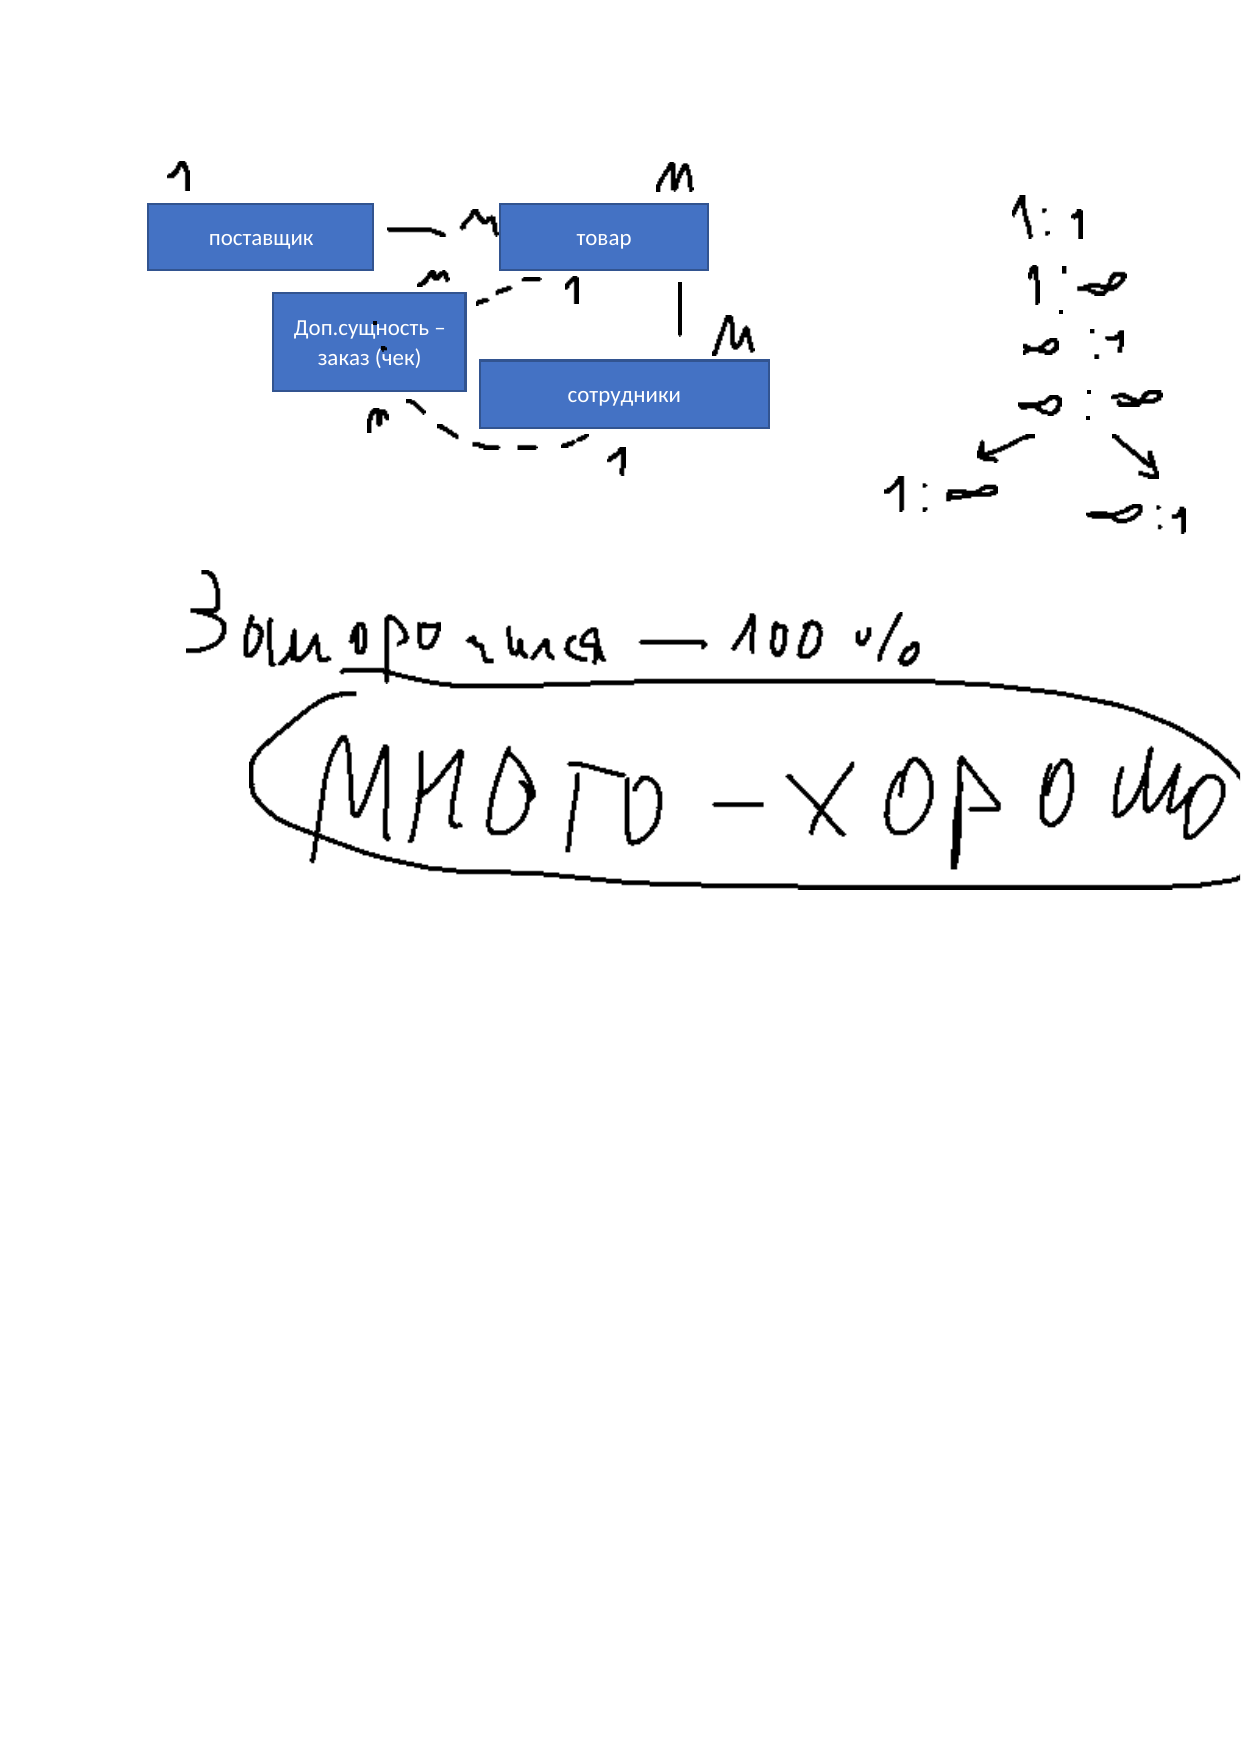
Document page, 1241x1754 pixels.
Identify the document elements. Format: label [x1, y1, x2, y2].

picture [712, 315, 755, 356]
picture [406, 399, 426, 415]
picture [884, 476, 998, 512]
picture [1090, 329, 1124, 359]
picture [678, 282, 682, 337]
picture [1071, 209, 1083, 239]
picture [1086, 504, 1186, 534]
picture [1111, 390, 1163, 407]
picture [186, 570, 1241, 890]
picture [656, 162, 694, 192]
picture [367, 408, 389, 433]
picture [1112, 434, 1159, 479]
picture [561, 434, 589, 448]
picture [565, 276, 579, 304]
picture [1028, 265, 1040, 305]
picture [437, 424, 538, 450]
picture [1012, 195, 1050, 239]
picture [387, 209, 499, 237]
picture [476, 277, 542, 306]
picture [977, 434, 1035, 463]
picture [607, 447, 626, 476]
picture [1062, 266, 1127, 296]
picture [417, 270, 450, 287]
picture [1023, 338, 1059, 355]
picture [167, 161, 190, 191]
picture [1018, 395, 1062, 416]
